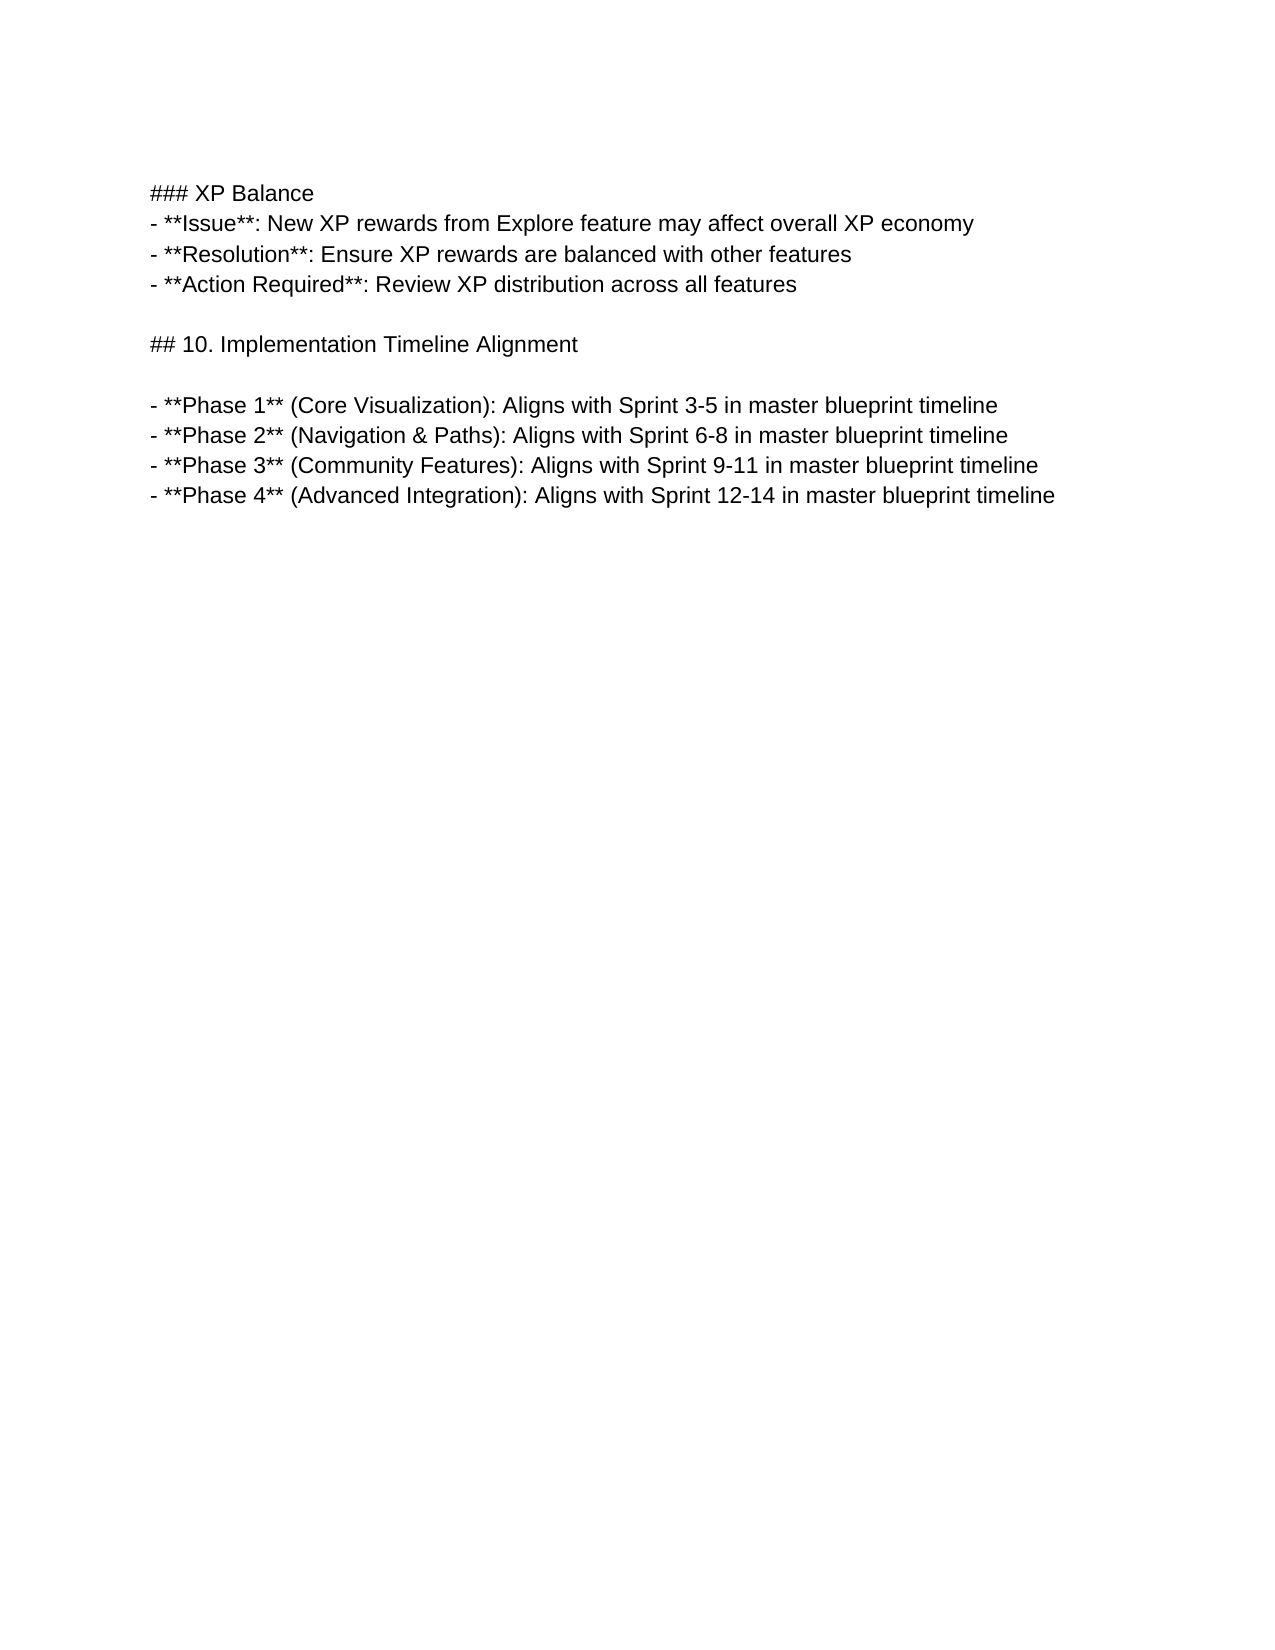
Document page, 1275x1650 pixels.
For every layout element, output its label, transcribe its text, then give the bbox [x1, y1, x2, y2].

text ### XP Balance [150, 180, 1125, 207]
text - **Resolution**: Ensure XP rewards are balanced with other features [150, 241, 1125, 267]
text - **Phase 1** (Core Visualization): Aligns with Sprint 3-5 in master blueprint timeline [150, 392, 1125, 418]
text - **Action Required**: Review XP distribution across all features [150, 271, 1125, 297]
text - **Phase 4** (Advanced Integration): Aligns with Sprint 12-14 in master blueprint timeline [150, 482, 1125, 509]
text ## 10. Implementation Timeline Alignment [150, 331, 1125, 358]
text - **Issue**: New XP rewards from Explore feature may affect overall XP economy [150, 210, 1125, 237]
text - **Phase 3** (Community Features): Aligns with Sprint 9-11 in master blueprint timeline [150, 452, 1125, 478]
text - **Phase 2** (Navigation & Paths): Aligns with Sprint 6-8 in master blueprint timeline [150, 422, 1125, 448]
